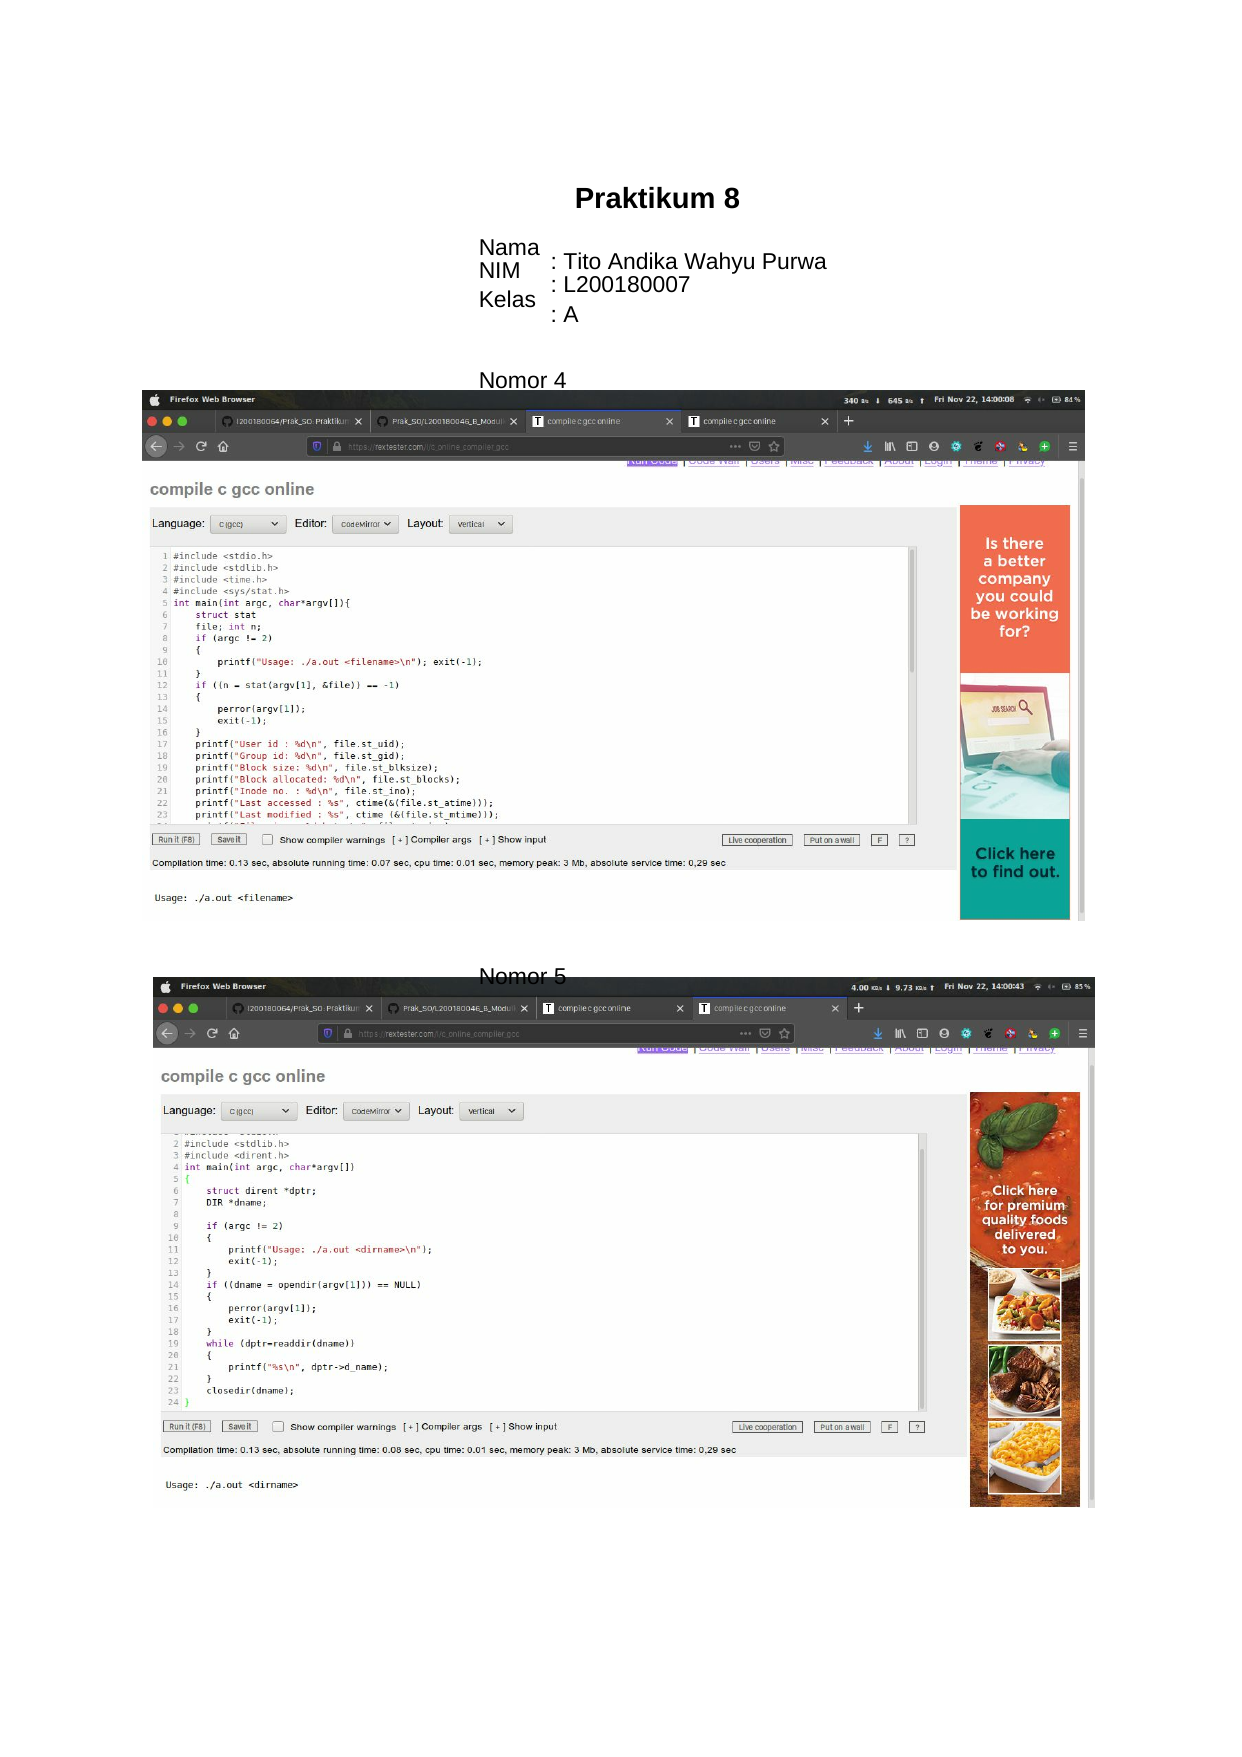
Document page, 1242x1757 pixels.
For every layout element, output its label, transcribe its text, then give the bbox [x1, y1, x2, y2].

text Praktikum 8 [478, 151, 836, 222]
text Nama NIM [478, 237, 547, 283]
picture [0, 0, 1242, 1757]
text Nomor 4 [478, 363, 836, 394]
text Nomor 5 [478, 959, 836, 990]
text : Tito Andika Wahyu Purwa : L200180007 [550, 251, 836, 297]
text Kelas [478, 283, 547, 314]
text : A [550, 297, 836, 328]
